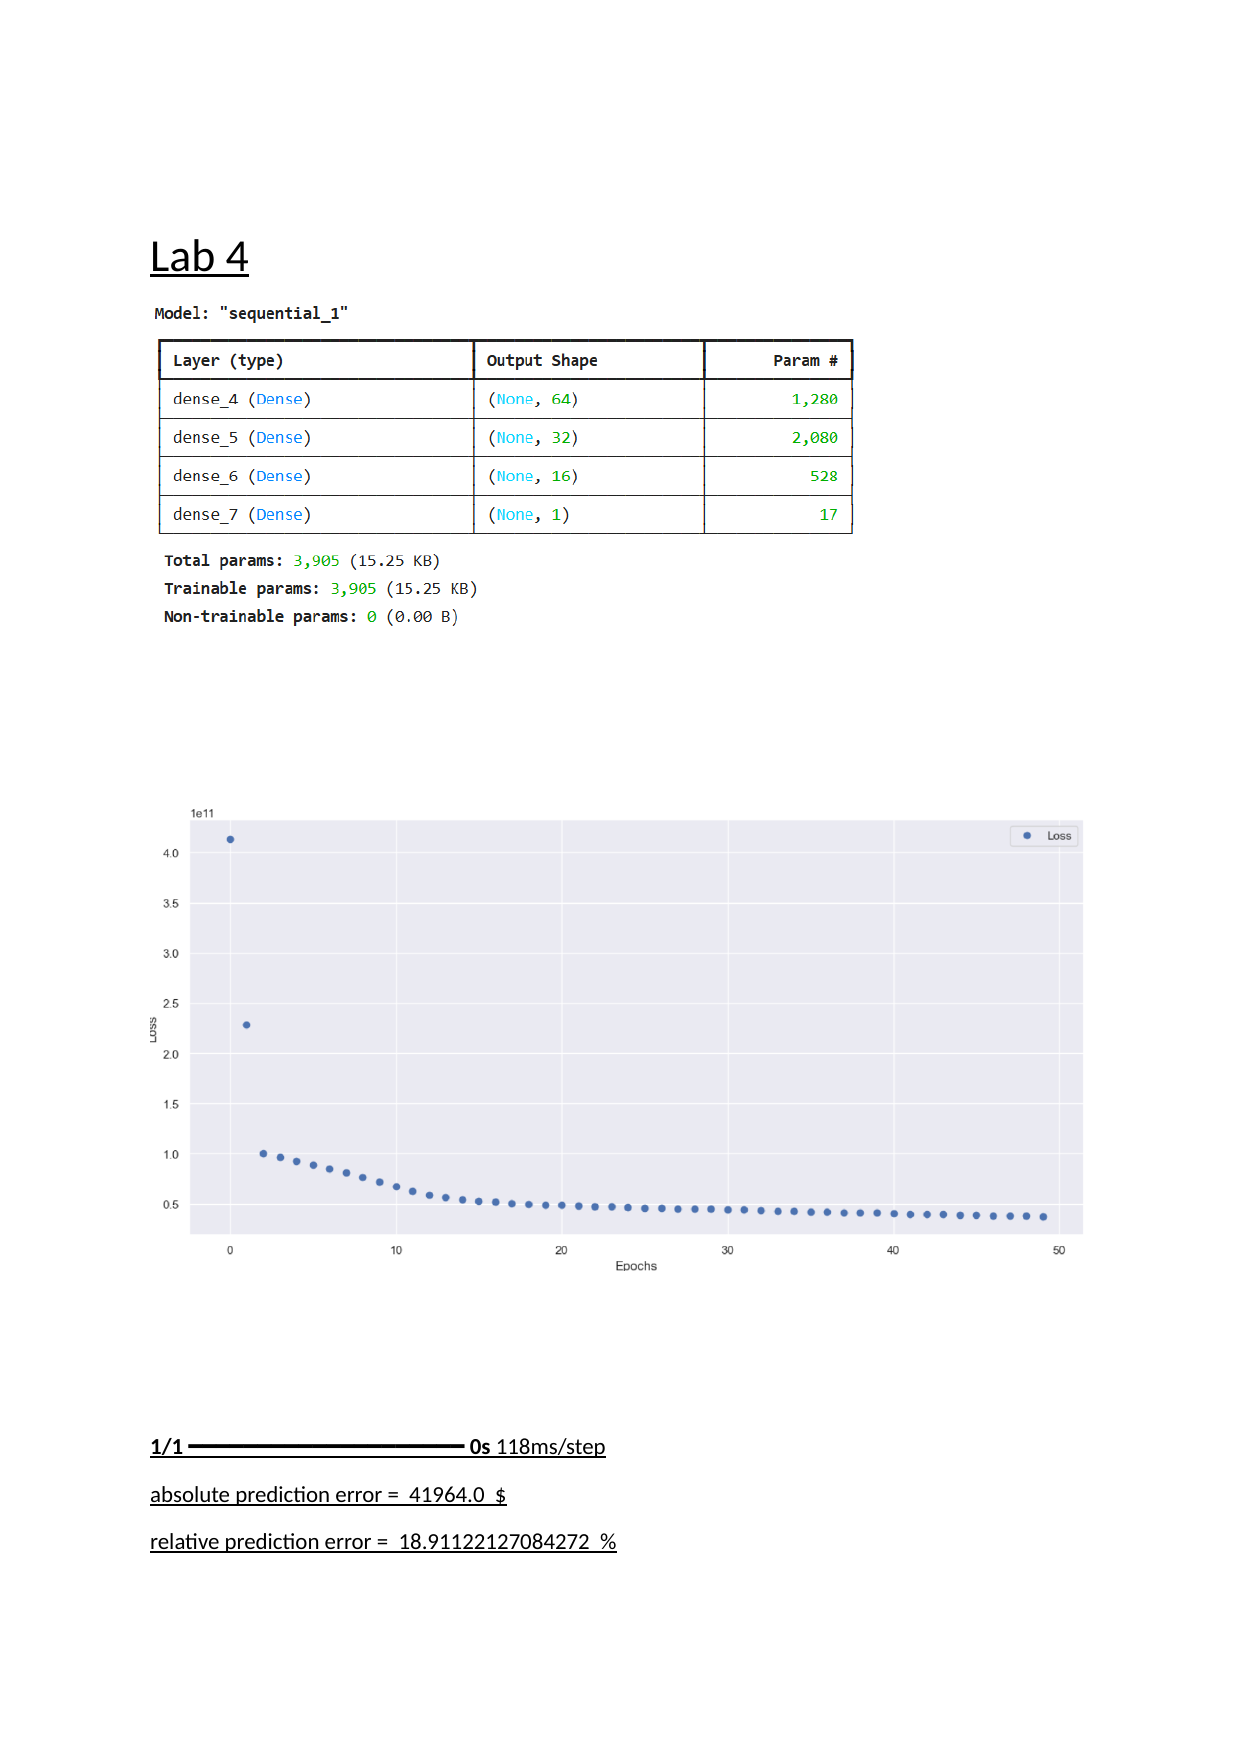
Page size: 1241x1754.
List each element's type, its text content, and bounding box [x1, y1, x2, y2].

text absolute prediction error = 41964.0 $ [150, 1480, 1090, 1508]
text relative prediction error = 18.91122127084272 % [150, 1527, 1090, 1555]
text 1/1 ━━━━━━━━━━━━━━━━━━━━ 0s 118ms/step [150, 1430, 1090, 1461]
picture [150, 303, 1091, 631]
text Lab 4 [150, 227, 1090, 283]
picture [150, 803, 1091, 1271]
